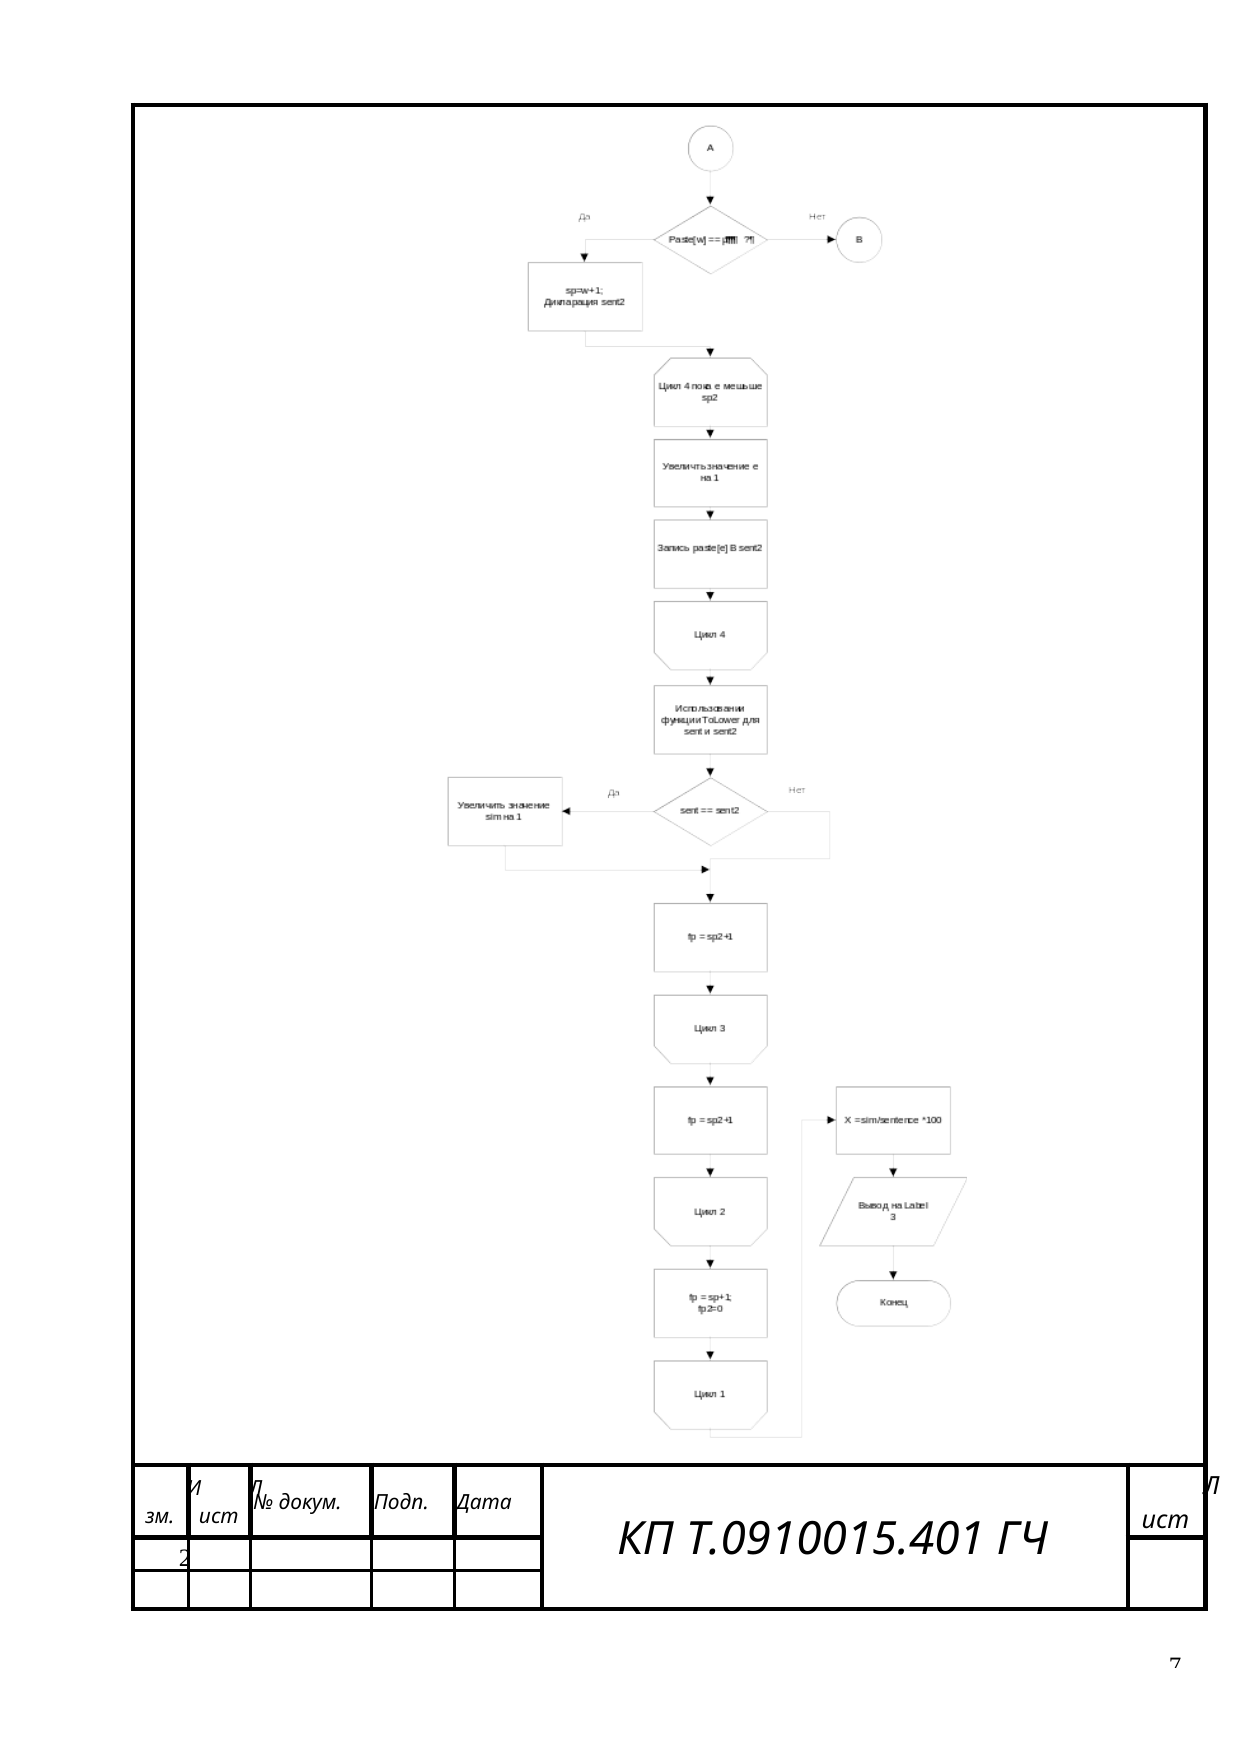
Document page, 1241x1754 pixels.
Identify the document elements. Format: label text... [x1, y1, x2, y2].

table_cell [1130, 1540, 1203, 1607]
table_cell [135, 1572, 187, 1607]
table_cell Дата [457, 1467, 540, 1535]
table_cell [190, 1540, 249, 1568]
table_cell Изм. [135, 1467, 186, 1535]
table_cell [456, 1572, 540, 1607]
table_cell Лист [191, 1467, 248, 1535]
table_cell [252, 1540, 370, 1568]
table_cell [456, 1540, 540, 1568]
table_cell Подп. [374, 1467, 452, 1535]
table_cell Лист [1130, 1467, 1203, 1535]
table_cell [373, 1540, 453, 1568]
table_cell [190, 1572, 249, 1607]
table_cell [252, 1572, 370, 1607]
table_cell КП Т.0910015.401 ГЧ [544, 1467, 1126, 1607]
table_cell [373, 1572, 453, 1607]
table_cell № докум. [253, 1467, 369, 1535]
table_cell [135, 1540, 187, 1568]
table_header [135, 107, 1203, 1463]
